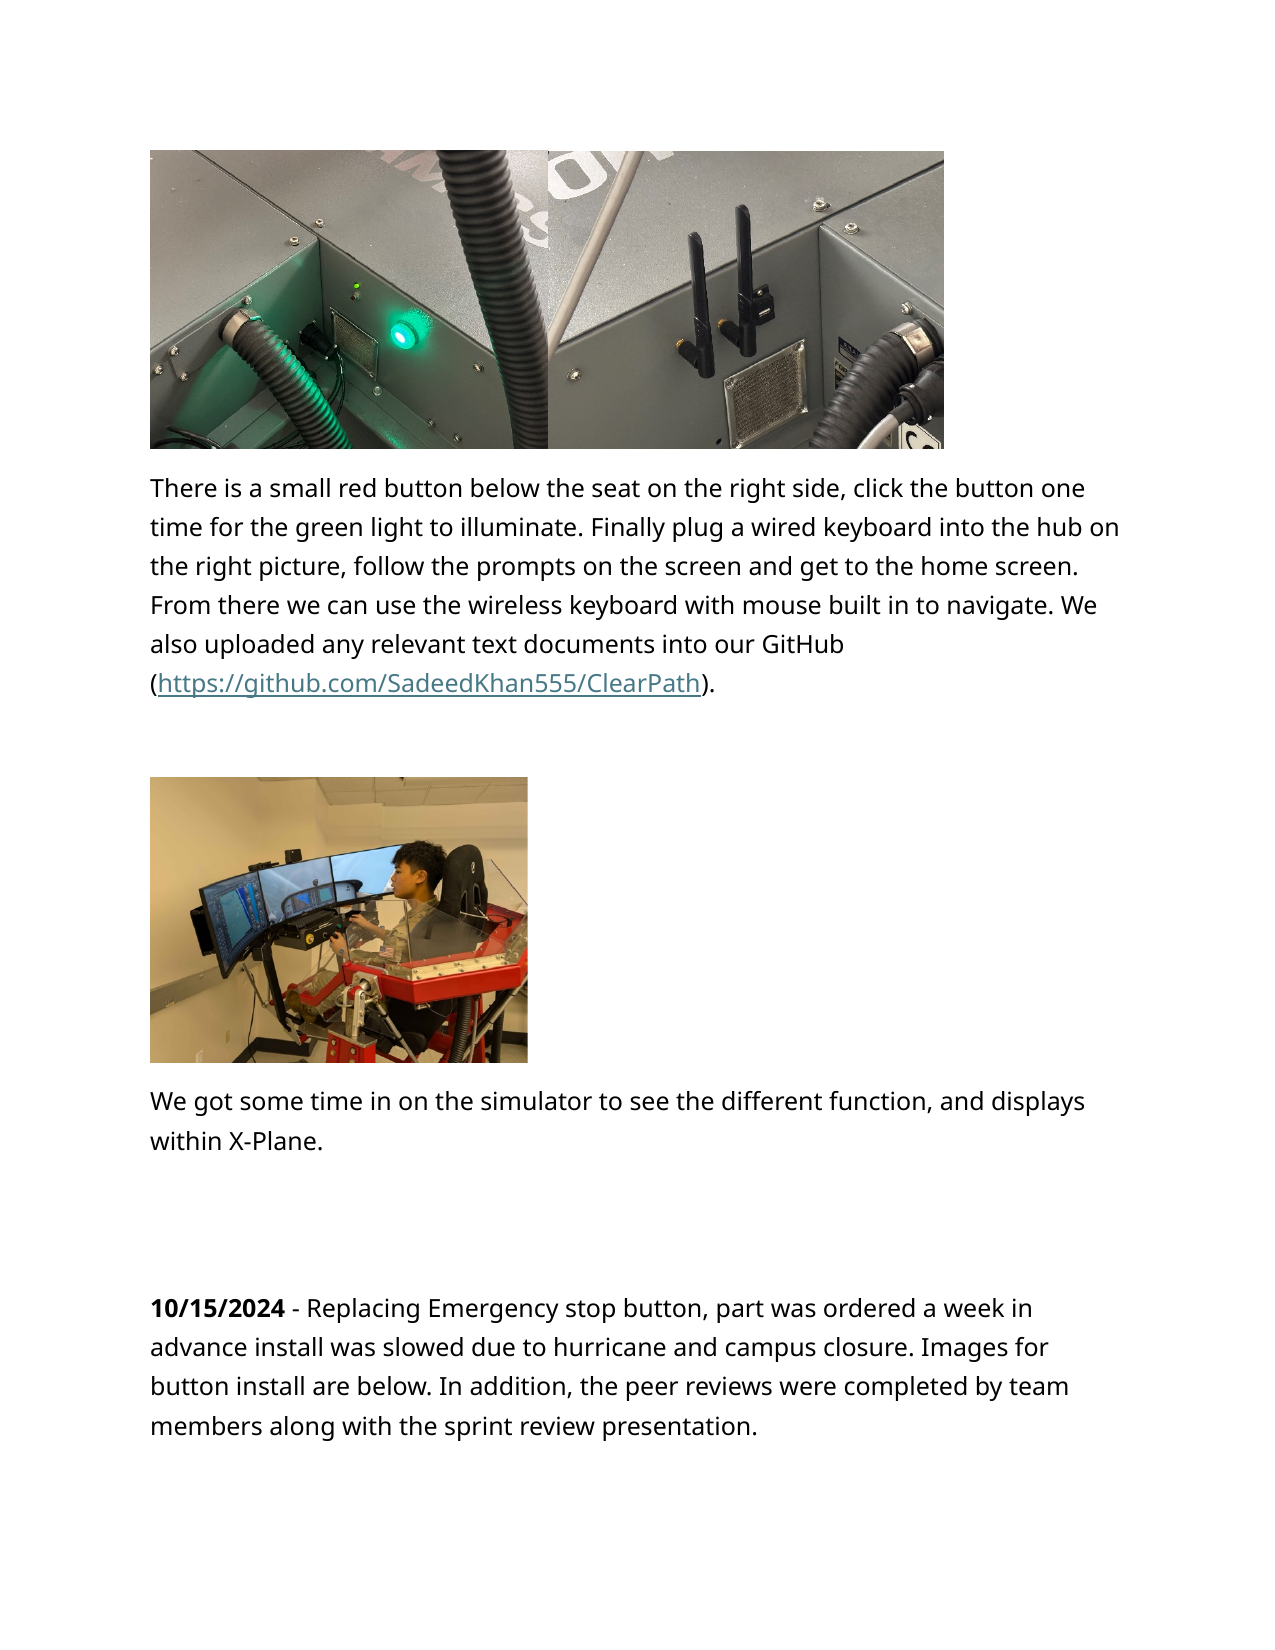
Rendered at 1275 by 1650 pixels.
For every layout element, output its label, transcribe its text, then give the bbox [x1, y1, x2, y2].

text There is a small red button below the seat on the right side, click the button one time for the green light to illuminate. Finally plug a wired keyboard into the hub on the right picture, follow the prompts on the screen and get to the home screen. From there we can use the wireless keyboard with mouse built in to navigate. We also uploaded any relevant text documents into our GitHub (https://github.com/SadeedKhan555/ClearPath). [150, 470, 1125, 700]
text 10/15/2024 - Replacing Emergency stop button, part was ordered a week in advance install was slowed due to hurricane and campus closure. Images for button install are below. In addition, the peer reviews were completed by team members along with the sprint review presentation. [150, 1291, 1125, 1442]
text We got some time in on the simulator to see the different function, and displays within X-Plane. [150, 1084, 1125, 1157]
picture [150, 150, 944, 449]
picture [150, 777, 528, 1063]
